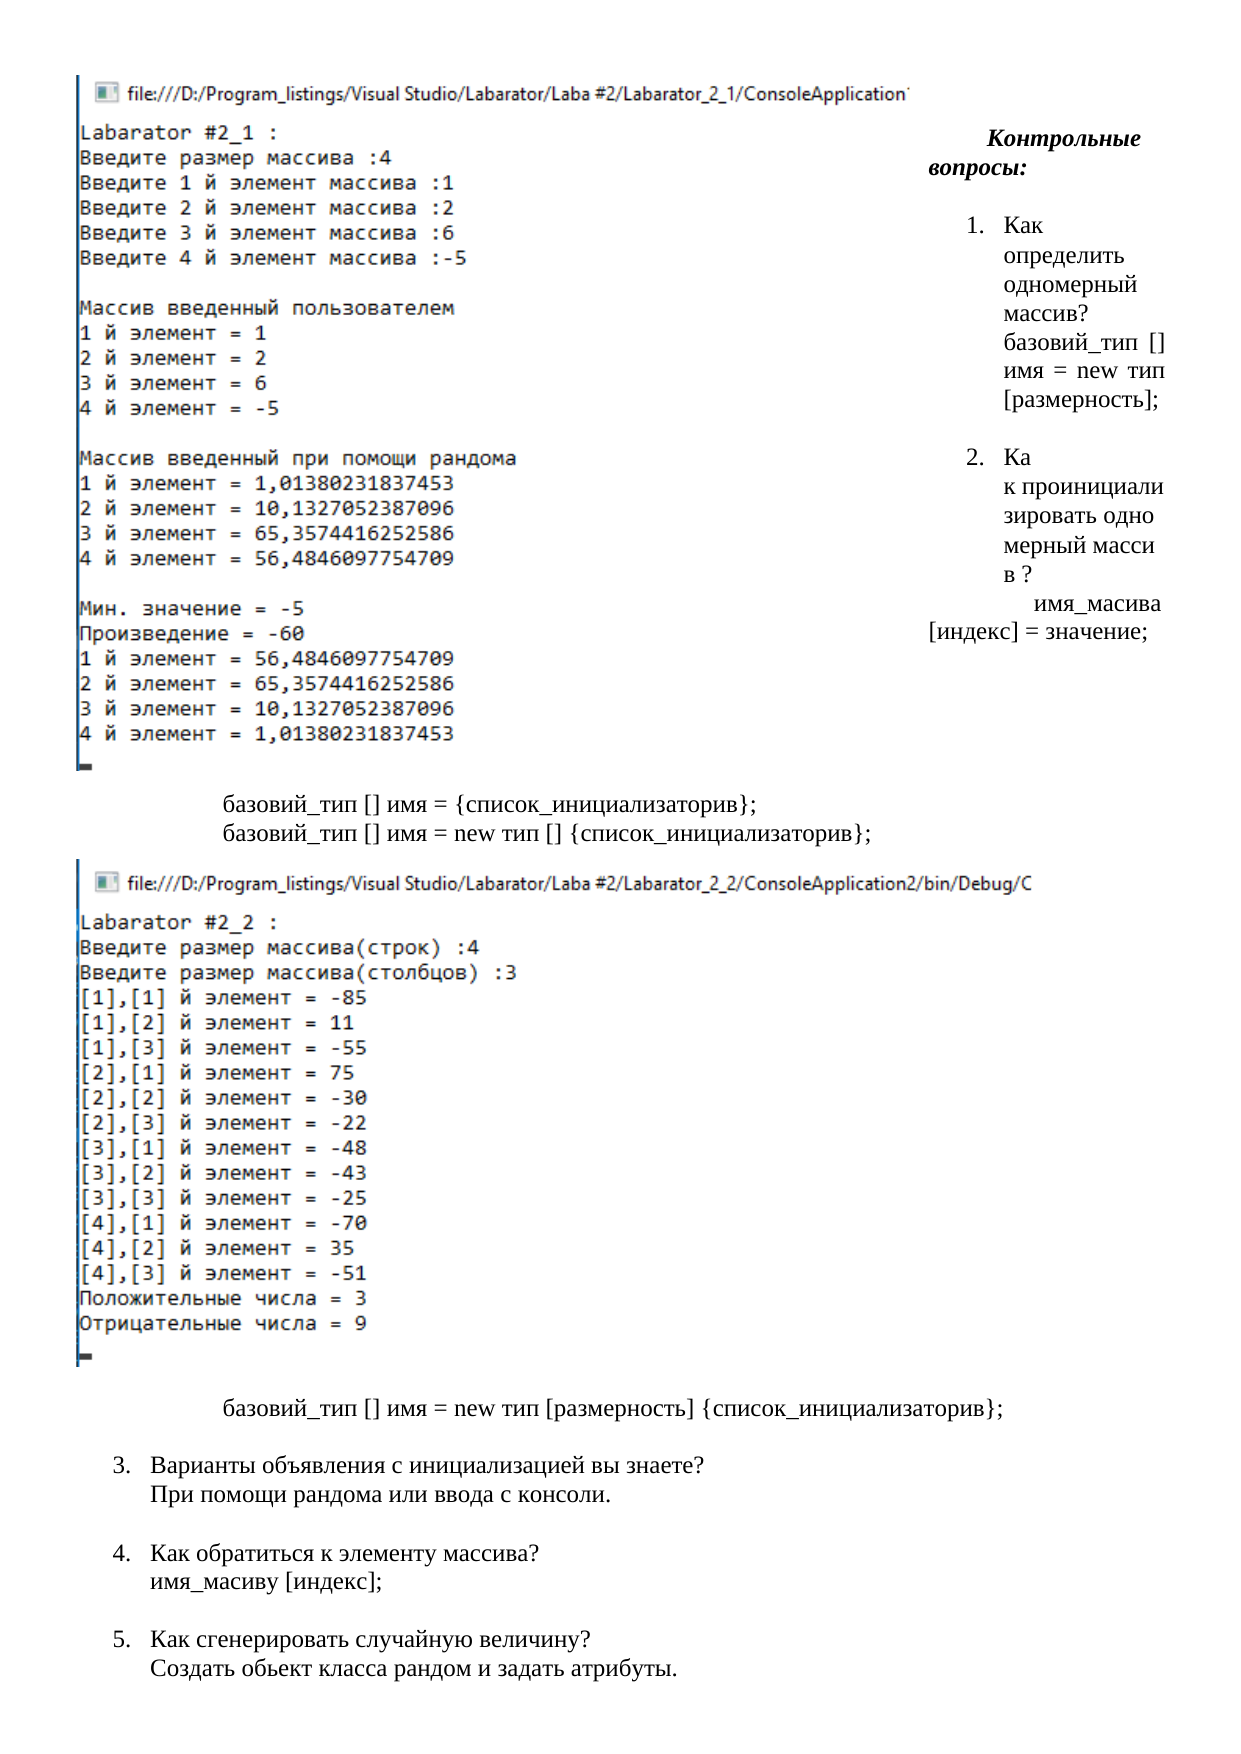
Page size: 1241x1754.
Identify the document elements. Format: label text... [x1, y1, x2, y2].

list базовий_тип [] имя = new тип [размерность]; [910, 327, 1165, 413]
list имя_масиву [индекс]; [150, 1566, 1165, 1595]
text Контрольные вопросы: [910, 123, 1165, 181]
list Как определить одномерный массив? [910, 210, 1165, 327]
picture [75, 75, 910, 769]
text имя_масива [индекс] = значение; [910, 588, 1165, 645]
text базовий_тип [] имя = {список_инициализаторив}; [149, 645, 1165, 818]
list При помощи рандома или ввода с консоли. [150, 1479, 1165, 1508]
list Создать обьект класса рандом и задать атрибуты. [150, 1653, 1165, 1682]
text базовий_тип [] имя = new тип [] {список_инициализаторив}; [149, 818, 1165, 846]
list Как обратиться к элементу массива? [112, 1537, 1165, 1566]
list Как проинициализировать одномерный массив ? [910, 442, 1165, 588]
picture [75, 859, 1031, 1367]
list Варианты объявления с инициализацией вы знаете? [112, 1450, 1165, 1479]
list Как сгенерировать случайную величину? [112, 1624, 1165, 1653]
